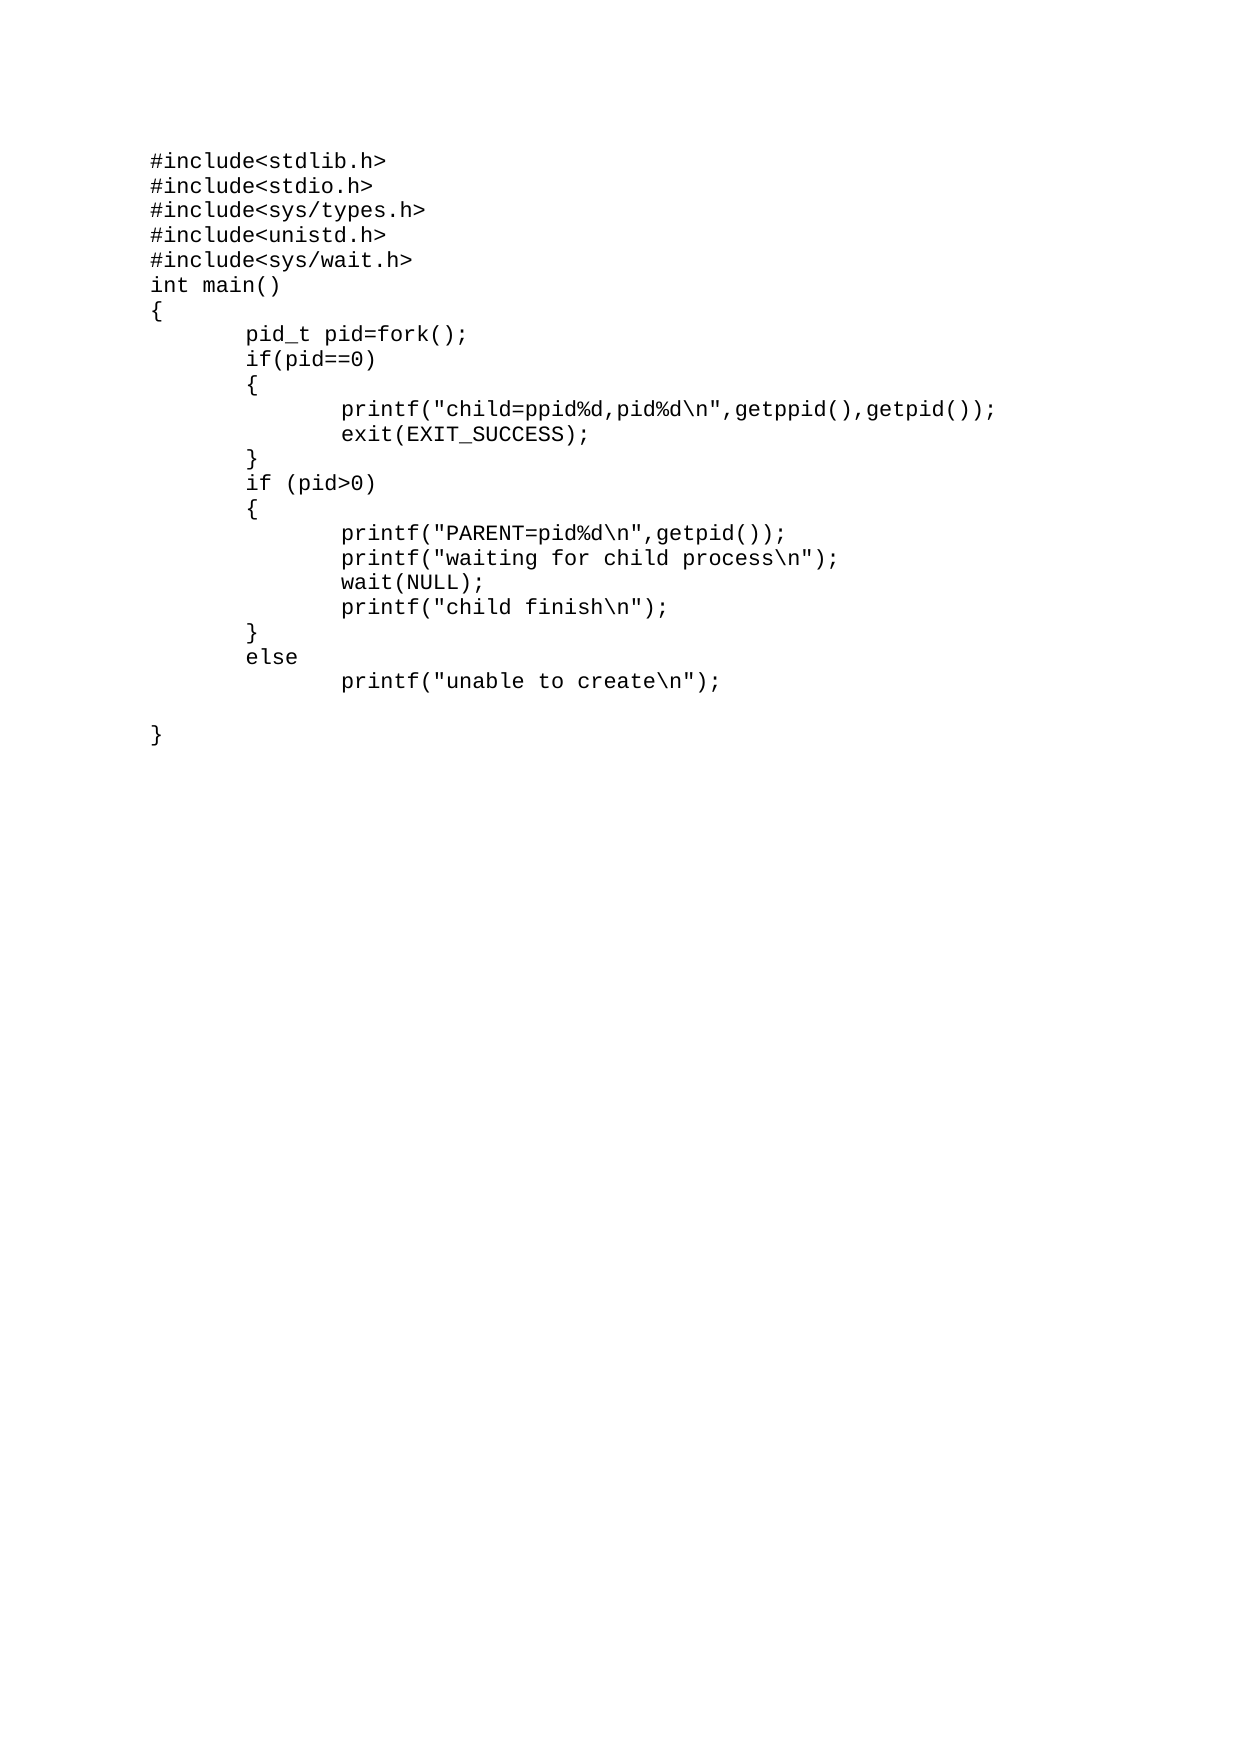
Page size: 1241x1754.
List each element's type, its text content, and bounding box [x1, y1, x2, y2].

text if (pid>0) [150, 472, 1090, 497]
text #include<unistd.h> [150, 224, 1090, 249]
text printf("child finish\n"); [150, 596, 1090, 621]
text printf("PARENT=pid%d\n",getpid()); [150, 522, 1090, 547]
text #include<stdlib.h> [150, 150, 1090, 175]
text printf("unable to create\n"); [150, 671, 1090, 695]
text #include<sys/wait.h> [150, 249, 1090, 274]
text #include<sys/types.h> [150, 199, 1090, 224]
text #include<stdio.h> [150, 175, 1090, 199]
text } [150, 621, 1090, 646]
text else [150, 646, 1090, 671]
text int main() [150, 274, 1090, 299]
text { [150, 299, 1090, 323]
text } [150, 723, 1090, 748]
text printf("child=ppid%d,pid%d\n",getppid(),getpid()); [150, 398, 1090, 423]
text wait(NULL); [150, 571, 1090, 596]
text if(pid==0) [150, 348, 1090, 373]
text { [150, 373, 1090, 398]
text } [150, 447, 1090, 472]
text { [150, 497, 1090, 522]
text exit(EXIT_SUCCESS); [150, 423, 1090, 447]
text pid_t pid=fork(); [150, 323, 1090, 348]
text printf("waiting for child process\n"); [150, 547, 1090, 571]
